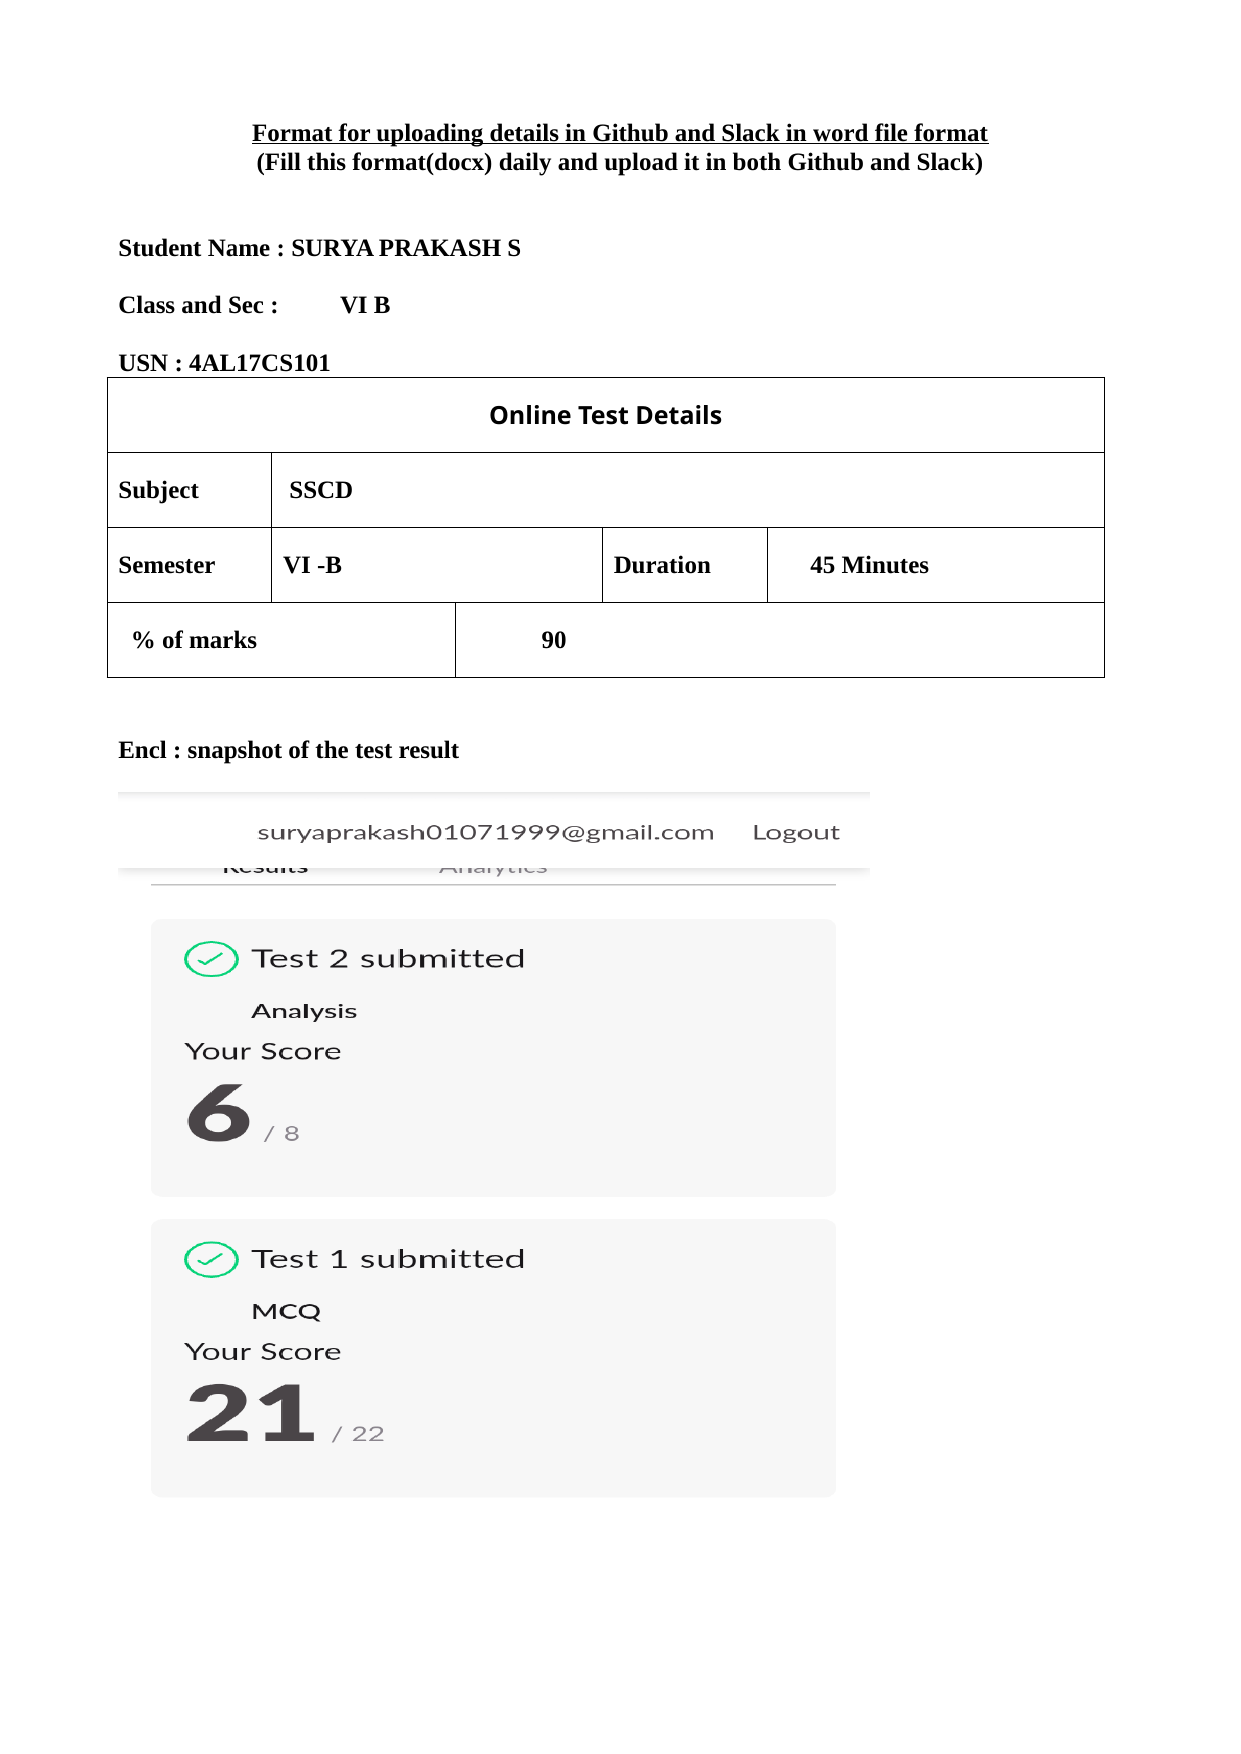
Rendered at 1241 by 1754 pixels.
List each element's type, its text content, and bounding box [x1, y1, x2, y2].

table_cell 45 Minutes [768, 528, 1104, 602]
text Class and Sec : VI B [118, 291, 1122, 319]
table_cell Subject [108, 453, 271, 527]
table_cell Semester [108, 528, 271, 602]
table_cell 90 [456, 603, 1104, 677]
table_header Online Test Details [108, 378, 1104, 452]
text Student Name : SURYA PRAKASH S [118, 233, 1122, 262]
text Format for uploading details in Github and Slack in word file format [118, 118, 1122, 147]
table_cell % of marks [108, 603, 455, 677]
table_cell VI -B [272, 528, 602, 602]
text (Fill this format(docx) daily and upload it in both Github and Slack) [118, 147, 1122, 176]
text Encl : snapshot of the test result [118, 735, 1122, 764]
table_cell SSCD [272, 453, 1104, 527]
table_cell Duration [603, 528, 767, 602]
picture [118, 792, 870, 1568]
text USN : 4AL17CS101 [118, 348, 1122, 377]
